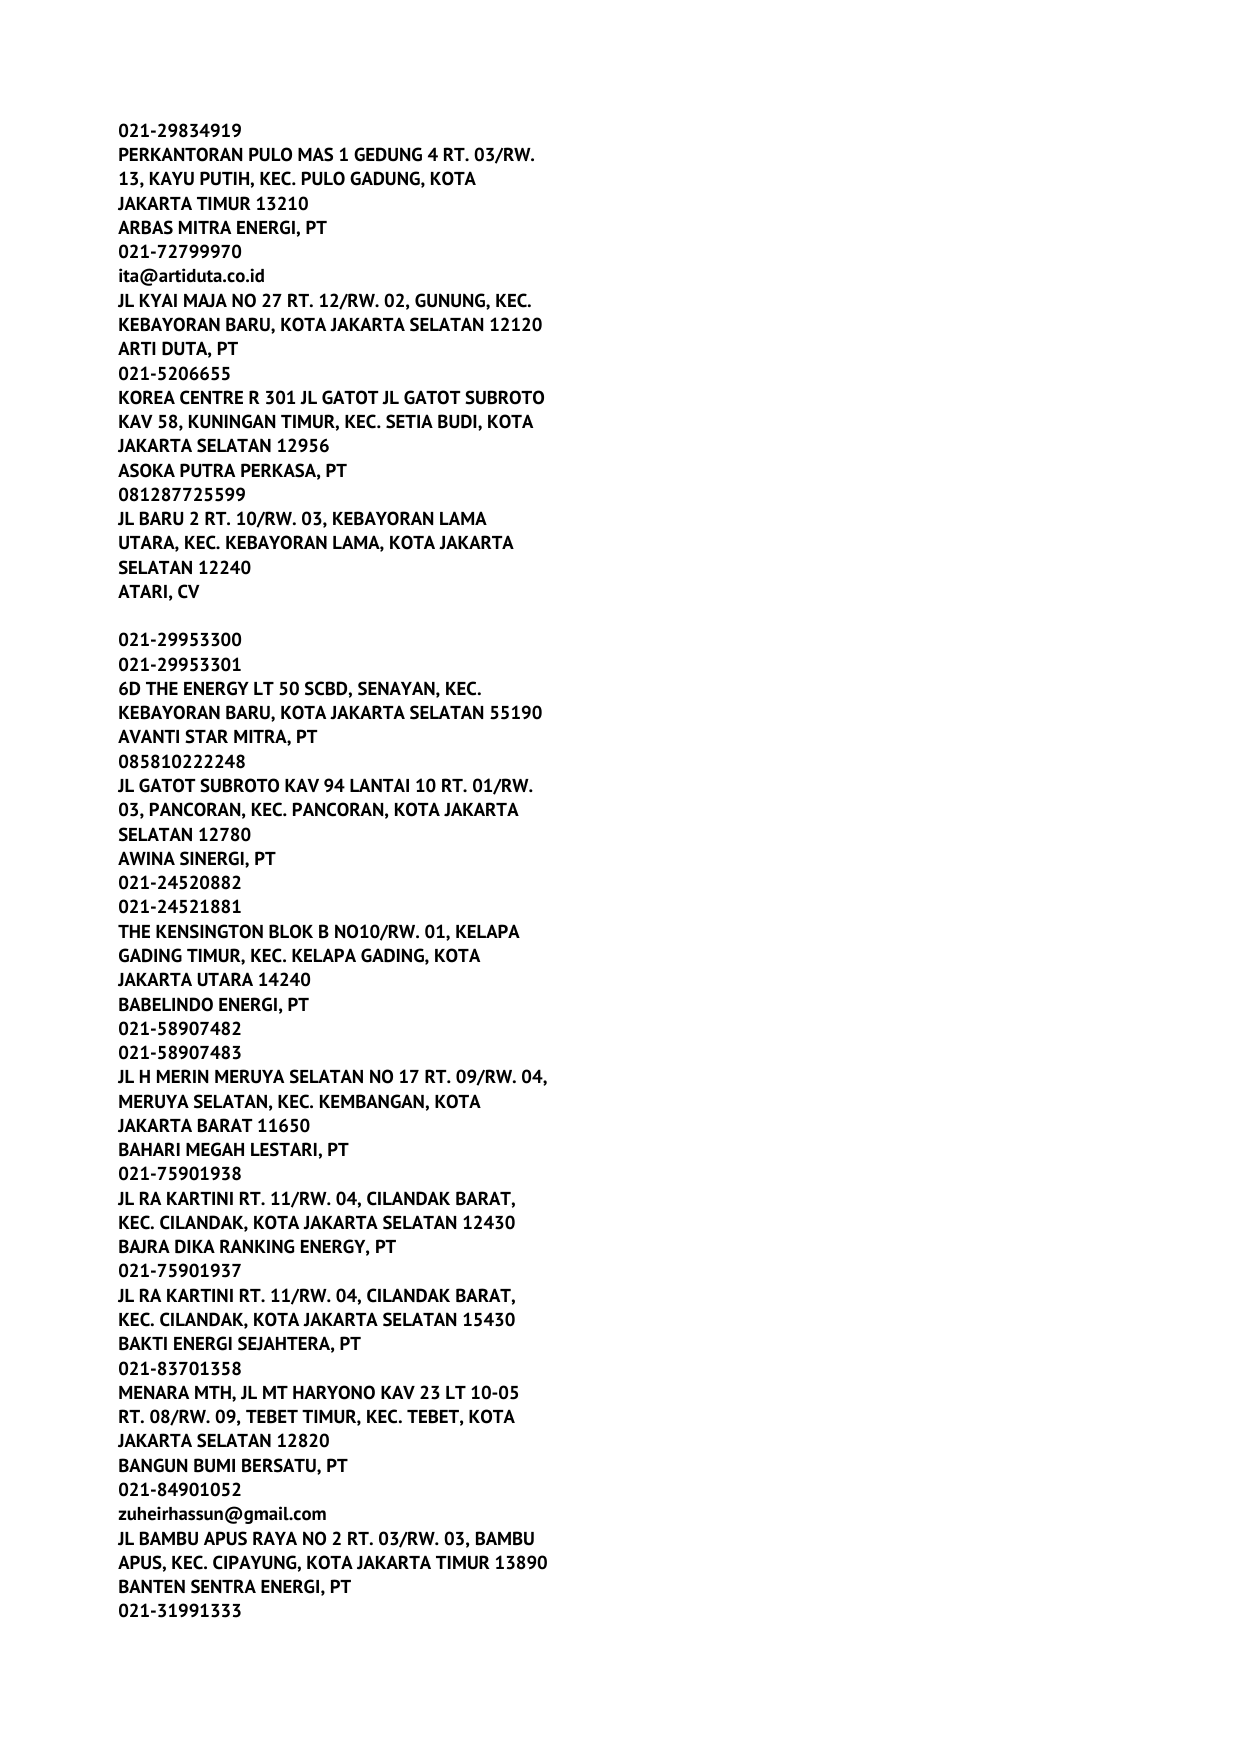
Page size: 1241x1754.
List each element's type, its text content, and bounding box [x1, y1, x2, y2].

text MERUYA SELATAN, KEC. KEMBANGAN, KOTA [118, 1089, 1122, 1113]
text AWINA SINERGI, PT [118, 846, 1122, 871]
text KEBAYORAN BARU, KOTA JAKARTA SELATAN 12120 [118, 312, 1122, 337]
text 021-75901937 [118, 1259, 1122, 1283]
text JL RA KARTINI RT. 11/RW. 04, CILANDAK BARAT, [118, 1186, 1122, 1210]
text AVANTI STAR MITRA, PT [118, 725, 1122, 749]
text 021-29953301 [118, 652, 1122, 676]
text KAV 58, KUNINGAN TIMUR, KEC. SETIA BUDI, KOTA [118, 409, 1122, 434]
text JAKARTA UTARA 14240 [118, 968, 1122, 992]
text PERKANTORAN PULO MAS 1 GEDUNG 4 RT. 03/RW. [118, 142, 1122, 167]
text JL GATOT SUBROTO KAV 94 LANTAI 10 RT. 01/RW. [118, 773, 1122, 798]
text 021-75901938 [118, 1162, 1122, 1186]
text ASOKA PUTRA PERKASA, PT [118, 458, 1122, 482]
text 021-29953300 [118, 628, 1122, 652]
text BAHARI MEGAH LESTARI, PT [118, 1137, 1122, 1162]
text BAKTI ENERGI SEJAHTERA, PT [118, 1332, 1122, 1356]
text zuheirhassun@gmail.com [118, 1502, 1122, 1526]
text 13, KAYU PUTIH, KEC. PULO GADUNG, KOTA [118, 167, 1122, 191]
text ARBAS MITRA ENERGI, PT [118, 215, 1122, 239]
text JAKARTA SELATAN 12956 [118, 434, 1122, 458]
text MENARA MTH, JL MT HARYONO KAV 23 LT 10-05 [118, 1380, 1122, 1404]
text 021-58907482 [118, 1016, 1122, 1040]
text JL KYAI MAJA NO 27 RT. 12/RW. 02, GUNUNG, KEC. [118, 288, 1122, 312]
text JL BAMBU APUS RAYA NO 2 RT. 03/RW. 03, BAMBU [118, 1526, 1122, 1550]
text 021-83701358 [118, 1356, 1122, 1380]
text JAKARTA SELATAN 12820 [118, 1429, 1122, 1453]
text KOREA CENTRE R 301 JL GATOT JL GATOT SUBROTO [118, 385, 1122, 409]
text 021-58907483 [118, 1040, 1122, 1065]
text ARTI DUTA, PT [118, 337, 1122, 361]
text JL BARU 2 RT. 10/RW. 03, KEBAYORAN LAMA [118, 506, 1122, 531]
text JL RA KARTINI RT. 11/RW. 04, CILANDAK BARAT, [118, 1283, 1122, 1307]
text 085810222248 [118, 749, 1122, 773]
text KEC. CILANDAK, KOTA JAKARTA SELATAN 12430 [118, 1210, 1122, 1234]
text 6D THE ENERGY LT 50 SCBD, SENAYAN, KEC. [118, 676, 1122, 701]
text KEBAYORAN BARU, KOTA JAKARTA SELATAN 55190 [118, 701, 1122, 725]
text BABELINDO ENERGI, PT [118, 992, 1122, 1016]
text 021-31991333 [118, 1599, 1122, 1623]
text 081287725599 [118, 482, 1122, 506]
text ATARI, CV [118, 579, 1122, 603]
text UTARA, KEC. KEBAYORAN LAMA, KOTA JAKARTA [118, 531, 1122, 555]
text 021-24520882 [118, 871, 1122, 895]
text RT. 08/RW. 09, TEBET TIMUR, KEC. TEBET, KOTA [118, 1404, 1122, 1429]
text APUS, KEC. CIPAYUNG, KOTA JAKARTA TIMUR 13890 [118, 1550, 1122, 1574]
text BAJRA DIKA RANKING ENERGY, PT [118, 1234, 1122, 1259]
text 021-29834919 [118, 118, 1122, 142]
text 021-72799970 [118, 239, 1122, 264]
text JAKARTA BARAT 11650 [118, 1113, 1122, 1137]
text GADING TIMUR, KEC. KELAPA GADING, KOTA [118, 943, 1122, 968]
text SELATAN 12240 [118, 555, 1122, 579]
text BANTEN SENTRA ENERGI, PT [118, 1574, 1122, 1599]
text KEC. CILANDAK, KOTA JAKARTA SELATAN 15430 [118, 1307, 1122, 1332]
text 03, PANCORAN, KEC. PANCORAN, KOTA JAKARTA [118, 798, 1122, 822]
text 021-5206655 [118, 361, 1122, 385]
text BANGUN BUMI BERSATU, PT [118, 1453, 1122, 1477]
text THE KENSINGTON BLOK B NO10/RW. 01, KELAPA [118, 919, 1122, 943]
text SELATAN 12780 [118, 822, 1122, 846]
text JAKARTA TIMUR 13210 [118, 191, 1122, 215]
text 021-24521881 [118, 895, 1122, 919]
text JL H MERIN MERUYA SELATAN NO 17 RT. 09/RW. 04, [118, 1065, 1122, 1089]
text ita@artiduta.co.id [118, 264, 1122, 288]
text 021-84901052 [118, 1477, 1122, 1502]
